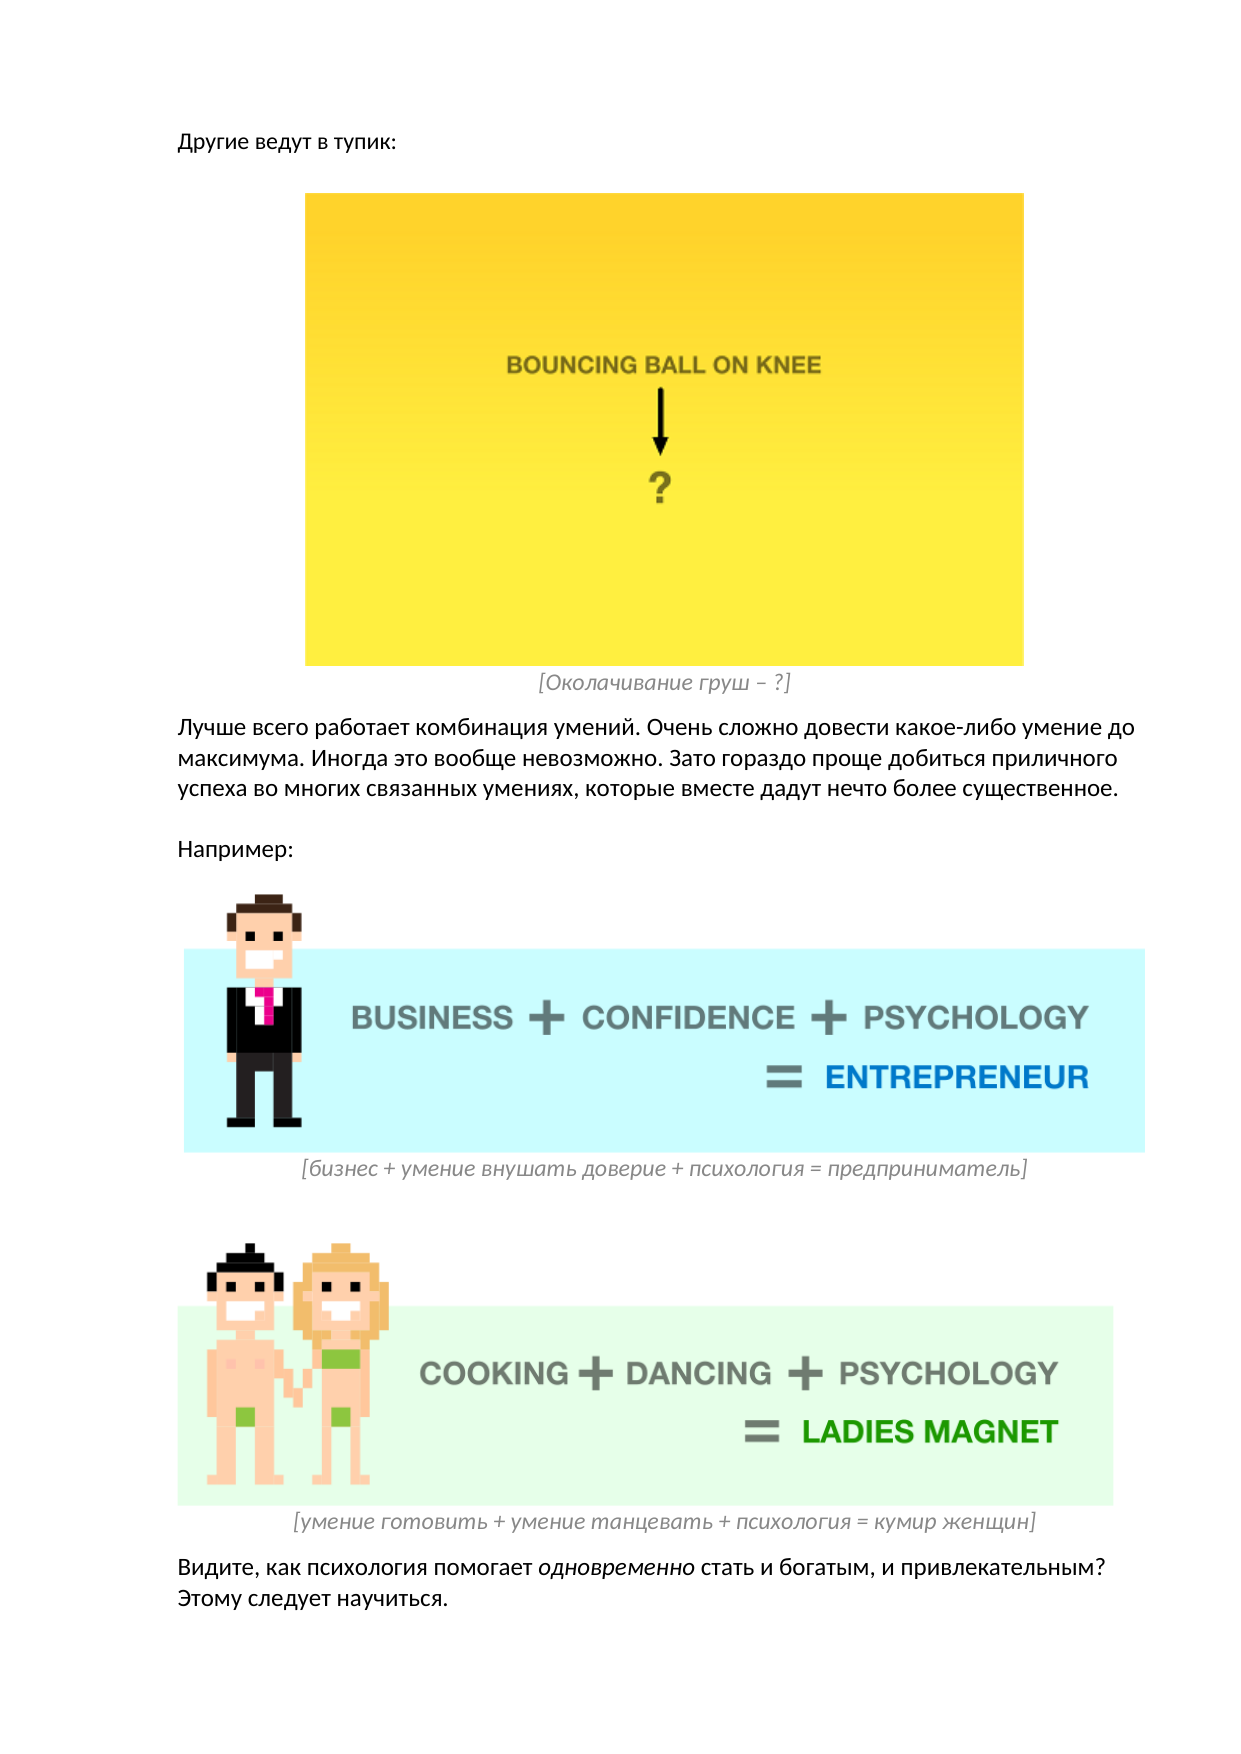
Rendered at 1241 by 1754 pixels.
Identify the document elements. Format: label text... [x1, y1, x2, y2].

text [Околачивание груш – ?] [177, 666, 1152, 696]
picture [183, 894, 1145, 1153]
text Видите, как психология помогает одновременно стать и богатым, и привлекательным? Этому следует научиться. [177, 1551, 1152, 1612]
picture [305, 193, 1024, 666]
text [бизнес + умение внушать доверие + психология = предприниматель] [177, 1153, 1152, 1183]
text Другие ведут в тупик: [177, 118, 1152, 156]
text Например: [177, 833, 1152, 864]
picture [177, 1243, 1114, 1506]
text [умение готовить + умение танцевать + психология = кумир женщин] [177, 1506, 1152, 1536]
text Лучше всего работает комбинация умений. Очень сложно довести какое-либо умение до максимума. Иногда это вообще невозможно. Зато гораздо проще добиться приличного успеха во многих связанных умениях, которые вместе дадут нечто более существенное. [177, 711, 1152, 803]
